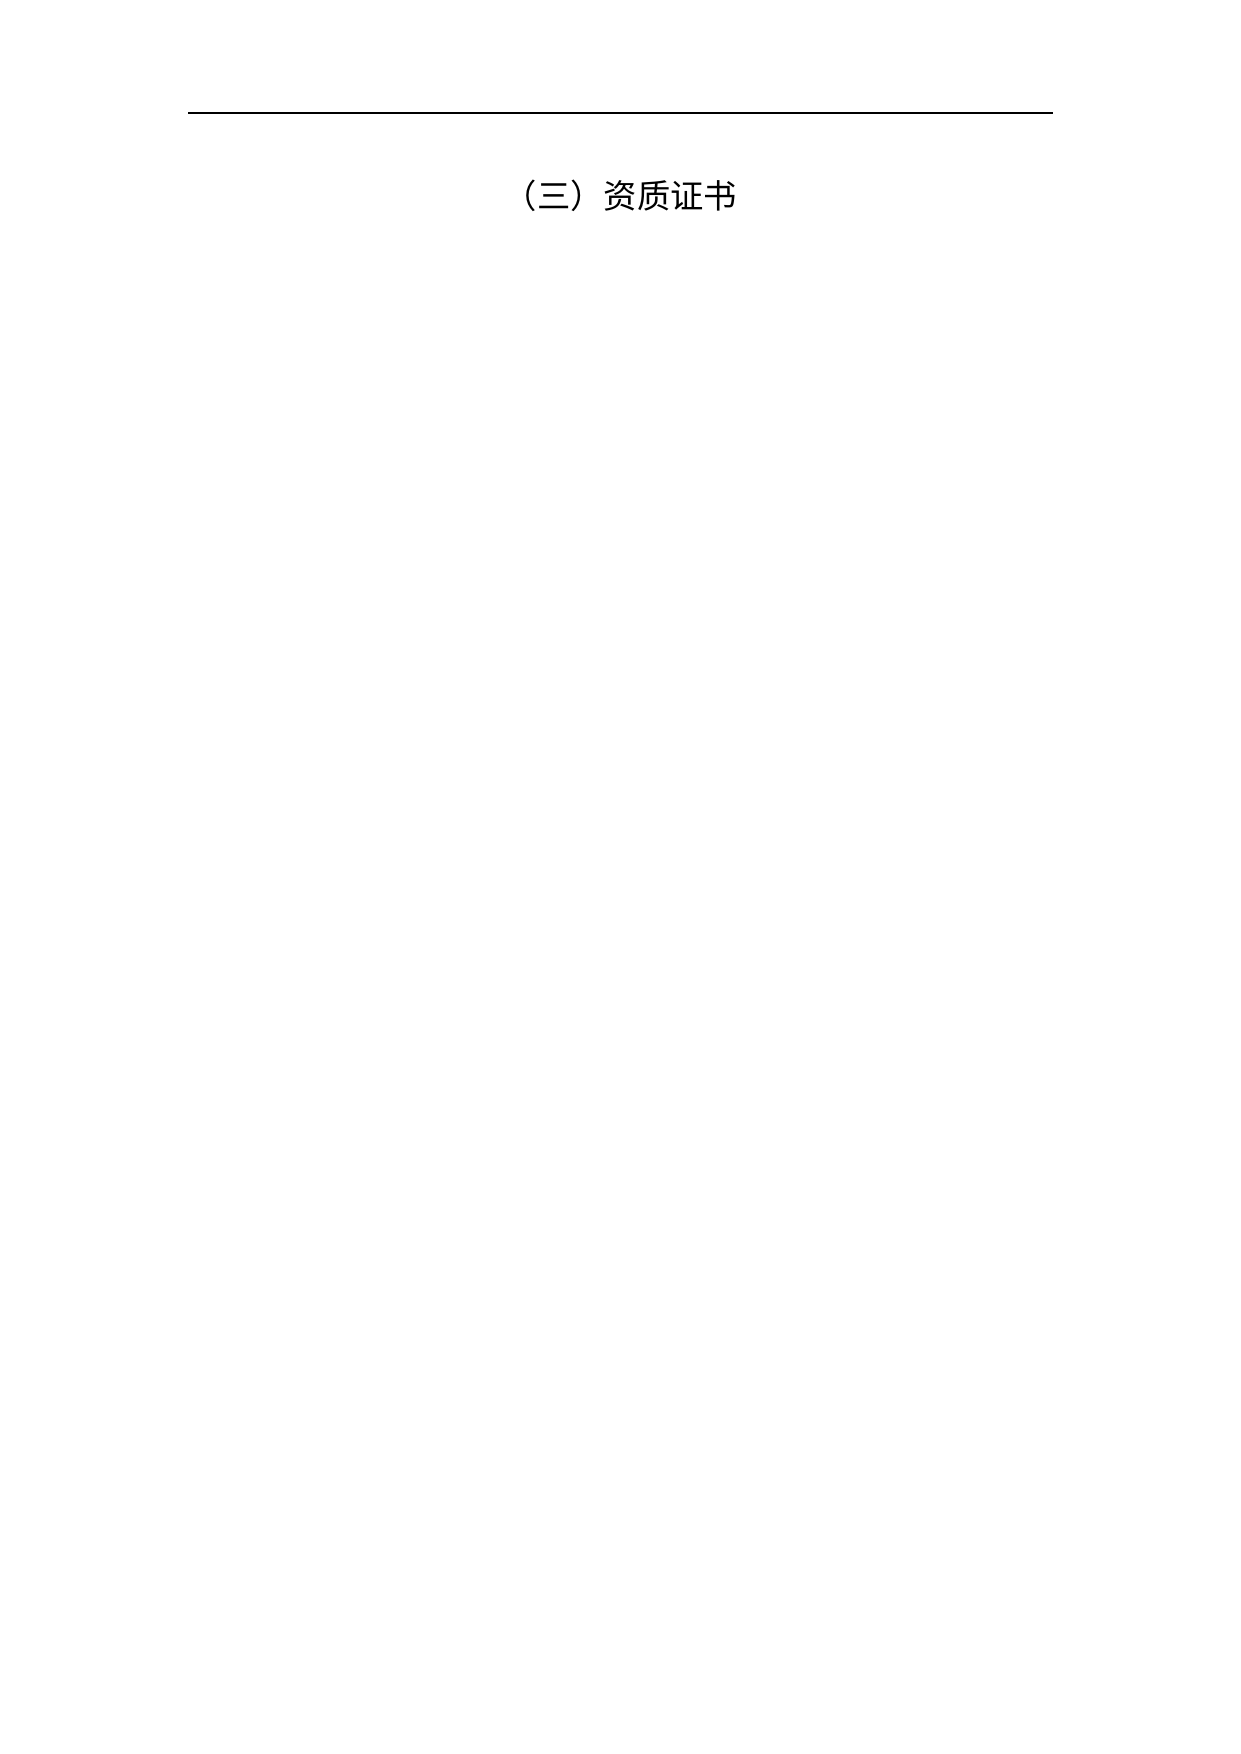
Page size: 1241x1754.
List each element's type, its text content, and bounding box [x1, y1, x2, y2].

text （三）资质证书 [187, 162, 1053, 227]
